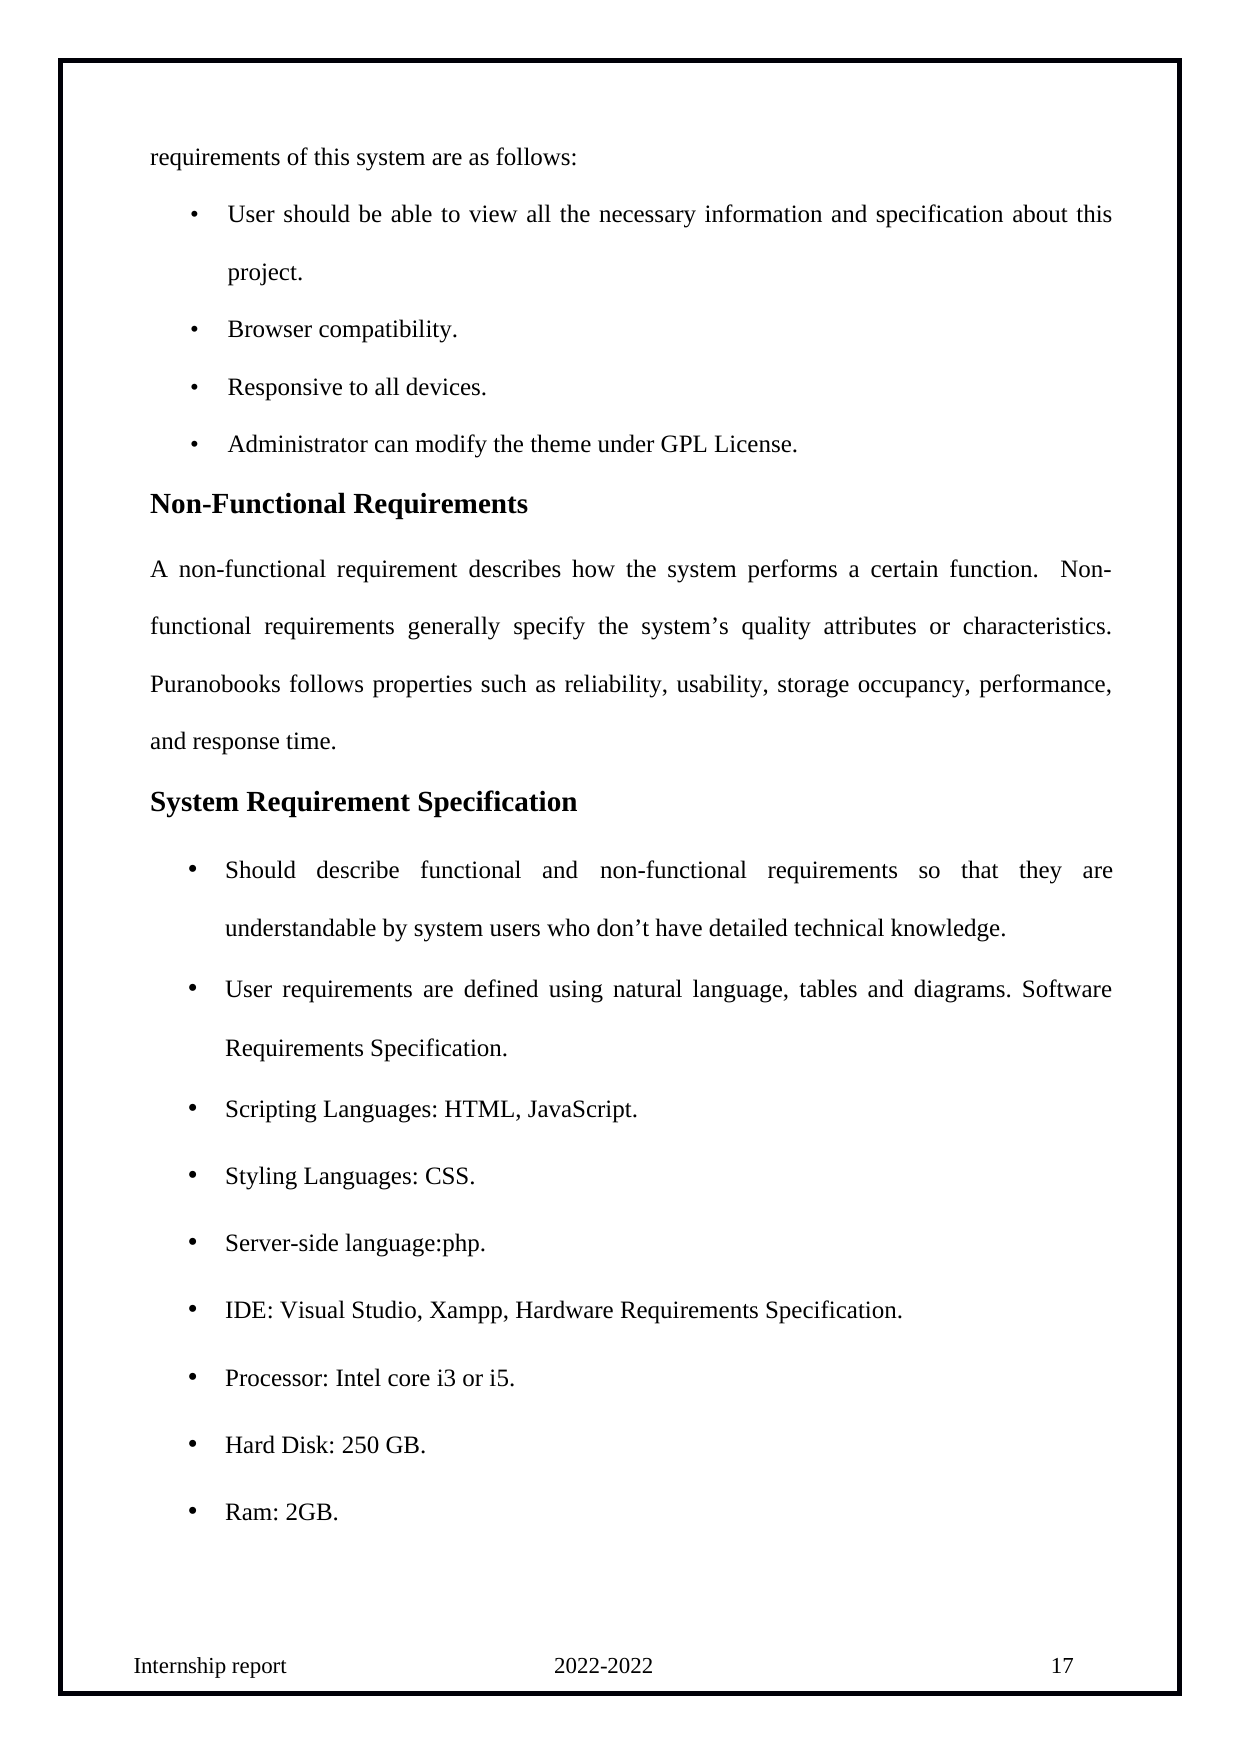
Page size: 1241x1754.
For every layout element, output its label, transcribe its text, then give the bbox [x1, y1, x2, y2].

subtitle Scripting Languages: HTML, JavaScript. [187, 1090, 1113, 1124]
subtitle IDE: Visual Studio, Xampp, Hardware Requirements Specification. [187, 1292, 1113, 1325]
subtitle Administrator can modify the theme under GPL License. [190, 429, 1113, 458]
subtitle Should describe functional and non-functional requirements so that they are understandable by system users who don’t have detailed technical knowledge. [187, 851, 1113, 942]
subtitle Browser compatibility. [190, 314, 1113, 343]
subtitle User requirements are defined using natural language, tables and diagrams. Software Requirements Specification. [187, 971, 1113, 1062]
subtitle A non-functional requirement describes how the system performs a certain function. Non-functional requirements generally specify the system’s quality attributes or characteristics. Puranobooks follows properties such as reliability, usability, storage occupancy, performance, and response time. [150, 554, 1113, 755]
subtitle System Requirement Specification [150, 784, 1113, 817]
subtitle Hard Disk: 250 GB. [187, 1426, 1113, 1459]
subtitle User should be able to view all the necessary information and specification about this project. [190, 199, 1113, 285]
subtitle Responsive to all devices. [190, 372, 1113, 400]
subtitle Ram: 2GB. [187, 1493, 1113, 1526]
subtitle Styling Languages: CSS. [187, 1157, 1113, 1191]
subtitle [150, 142, 1113, 170]
subtitle Processor: Intel core i3 or i5. [187, 1359, 1113, 1392]
subtitle Non-Functional Requirements [150, 487, 1113, 520]
subtitle Server-side language:php. [187, 1224, 1113, 1258]
